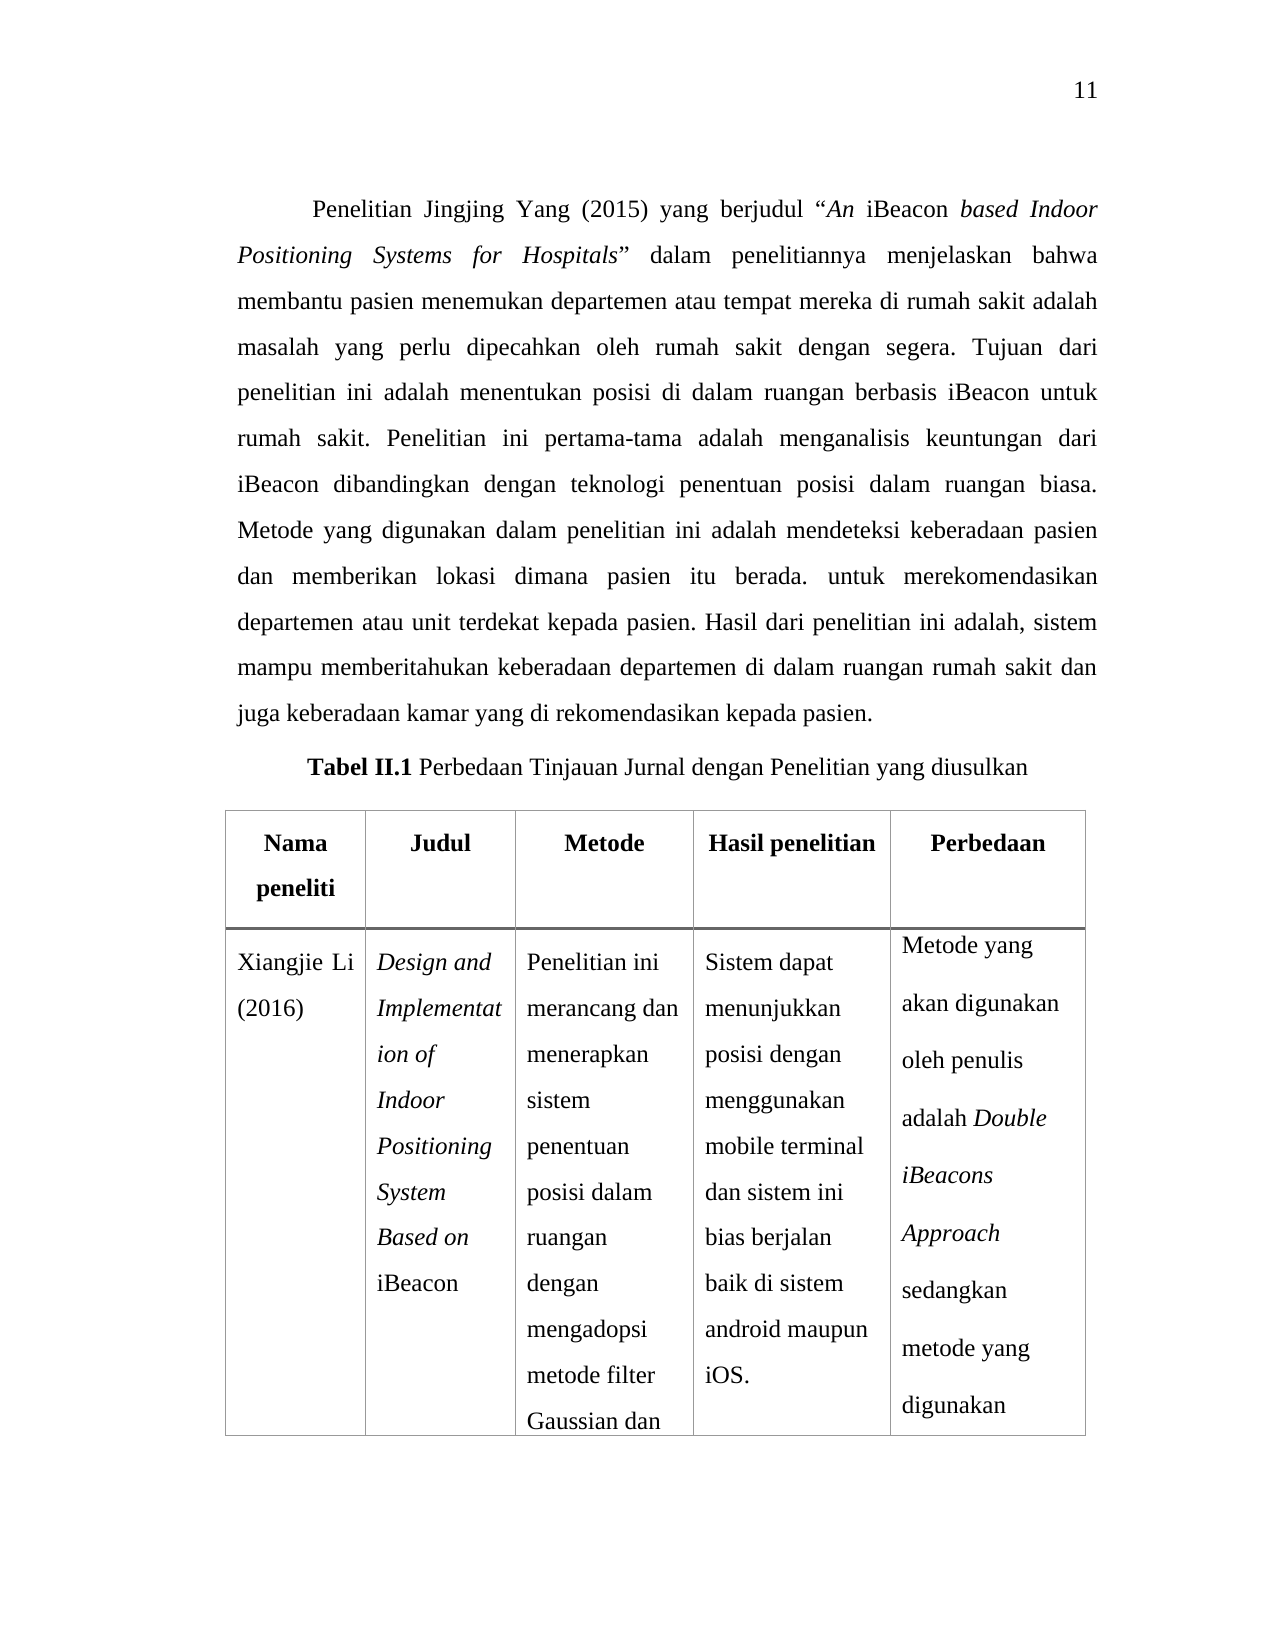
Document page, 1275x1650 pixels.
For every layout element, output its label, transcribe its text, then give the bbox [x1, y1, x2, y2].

table_header Metode [516, 811, 693, 927]
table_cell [516, 930, 693, 1434]
table_header Perbedaan [891, 811, 1085, 927]
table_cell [366, 930, 515, 1434]
table_cell Xiangjie Li (2016) [226, 930, 365, 1434]
table_header Nama peneliti [226, 811, 365, 927]
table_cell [694, 930, 890, 1434]
text Tabel II.1 Perbedaan Tinjauan Jurnal dengan Penelitian yang diusulkan [237, 752, 1098, 781]
text Penelitian Jingjing Yang (2015) yang berjudul “An iBeacon based Indoor Positioning Systems for Hospitals” dalam penelitiannya menjelaskan bahwa membantu pasien menemukan departemen atau tempat mereka di rumah sakit adalah masalah yang perlu dipecahkan oleh rumah sakit dengan segera. Tujuan dari penelitian ini adalah menentukan posisi di dalam ruangan berbasis iBeacon untuk rumah sakit. Penelitian ini pertama-tama adalah menganalisis keuntungan dari iBeacon dibandingkan dengan teknologi penentuan posisi dalam ruangan biasa. Metode yang digunakan dalam penelitian ini adalah mendeteksi keberadaan pasien dan memberikan lokasi dimana pasien itu berada. untuk merekomendasikan departemen atau unit terdekat kepada pasien. Hasil dari penelitian ini adalah, sistem mampu memberitahukan keberadaan departemen di dalam ruangan rumah sakit dan juga keberadaan kamar yang di rekomendasikan kepada pasien. [237, 177, 1098, 727]
table_header Judul [366, 811, 515, 927]
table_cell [891, 930, 1085, 1434]
table_header Hasil penelitian [694, 811, 890, 927]
